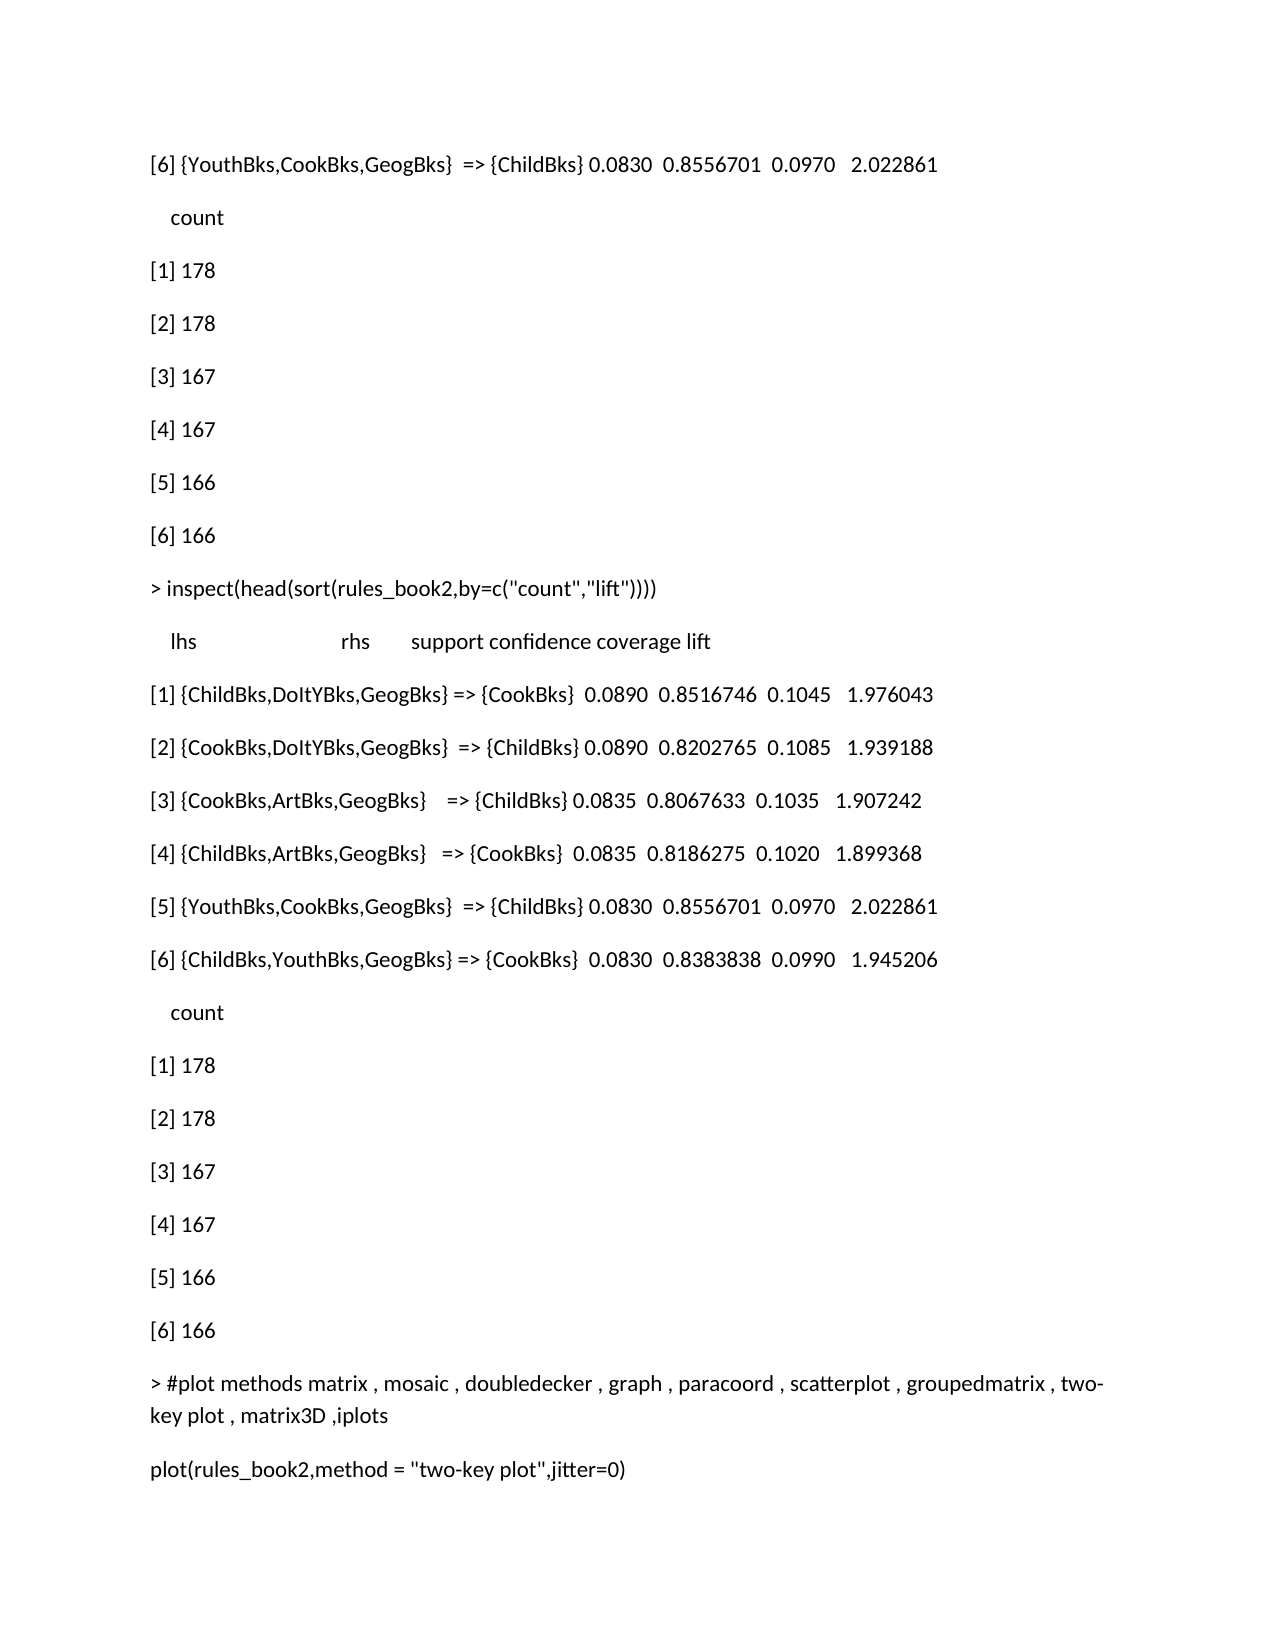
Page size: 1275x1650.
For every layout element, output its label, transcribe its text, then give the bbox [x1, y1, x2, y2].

text [3] {CookBks,ArtBks,GeogBks} => {ChildBks} 0.0835 0.8067633 0.1035 1.907242 [150, 786, 1125, 814]
text plot(rules_book2,method = "two-key plot",jitter=0) [150, 1455, 1125, 1483]
text [4] 167 [150, 1210, 1125, 1238]
text [6] 166 [150, 521, 1125, 549]
text [5] 166 [150, 1263, 1125, 1291]
text [4] {ChildBks,ArtBks,GeogBks} => {CookBks} 0.0835 0.8186275 0.1020 1.899368 [150, 839, 1125, 867]
text [4] 167 [150, 415, 1125, 443]
text [2] 178 [150, 309, 1125, 337]
text [3] 167 [150, 1157, 1125, 1185]
text [2] {CookBks,DoItYBks,GeogBks} => {ChildBks} 0.0890 0.8202765 0.1085 1.939188 [150, 733, 1125, 761]
text [3] 167 [150, 362, 1125, 390]
text > #plot methods matrix , mosaic , doubledecker , graph , paracoord , scatterplot , groupedmatrix , two-key plot , matrix3D ,iplots [150, 1369, 1125, 1430]
text count [150, 998, 1125, 1026]
text [2] 178 [150, 1104, 1125, 1132]
text count [150, 203, 1125, 231]
text [5] {YouthBks,CookBks,GeogBks} => {ChildBks} 0.0830 0.8556701 0.0970 2.022861 [150, 892, 1125, 920]
text [5] 166 [150, 468, 1125, 496]
text [6] {ChildBks,YouthBks,GeogBks} => {CookBks} 0.0830 0.8383838 0.0990 1.945206 [150, 945, 1125, 973]
text > inspect(head(sort(rules_book2,by=c("count","lift")))) [150, 574, 1125, 602]
text lhs rhs support confidence coverage lift [150, 627, 1125, 655]
text [1] {ChildBks,DoItYBks,GeogBks} => {CookBks} 0.0890 0.8516746 0.1045 1.976043 [150, 680, 1125, 708]
text [1] 178 [150, 256, 1125, 284]
text [1] 178 [150, 1051, 1125, 1079]
text [6] {YouthBks,CookBks,GeogBks} => {ChildBks} 0.0830 0.8556701 0.0970 2.022861 [150, 150, 1125, 178]
text [6] 166 [150, 1316, 1125, 1344]
